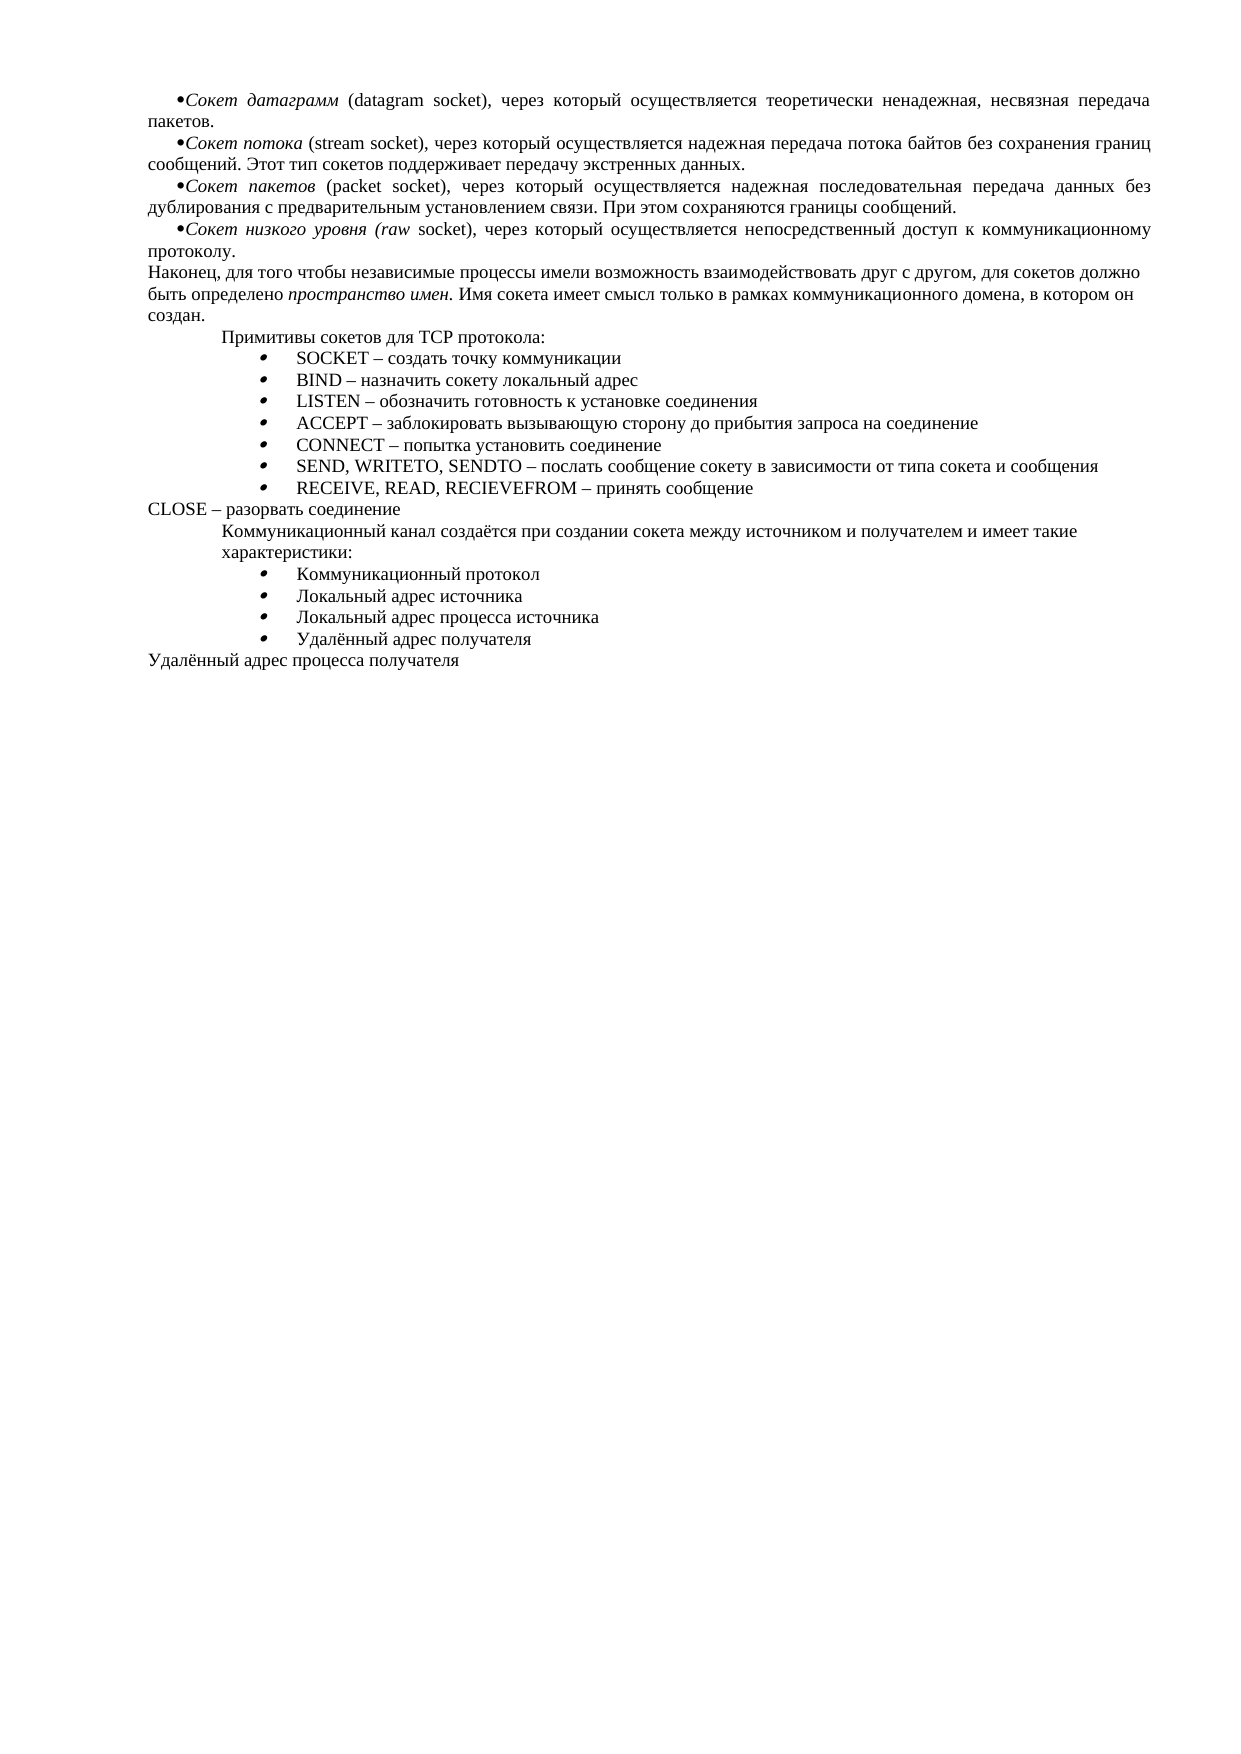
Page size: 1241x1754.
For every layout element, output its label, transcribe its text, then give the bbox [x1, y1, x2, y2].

list Коммуникационный протокол [259, 563, 1152, 584]
list Удалённый адрес получателя [259, 628, 1152, 649]
list Локальный адрес источника [259, 584, 1152, 606]
text Удалённый адрес процесса получателя [148, 649, 1152, 671]
list Локальный адрес процесса источника [259, 606, 1152, 628]
text Примитивы сокетов для TCP протокола: [221, 326, 1152, 347]
list SEND, WRITETO, SENDTO – послать сообщение сокету в зависимости от типа сокета и сообщения [258, 455, 1152, 477]
text CLOSE – разорвать соединение [148, 498, 1152, 520]
list BIND – назначить сокету локальный адрес [258, 369, 1152, 390]
list Сокет пакетов (packet socket), через который осуществляется надежная последовательная передача данных без дублирования с предварительным установлением связи. При этом сохраняются границы сообщений. [148, 175, 1152, 218]
list SOCKET – создать точку коммуникации [258, 347, 1152, 369]
list Сокет датаграмм (datagram socket), через который осуществляется теоретически ненадежная, несвязная передача пакетов. [148, 88, 1152, 132]
list Сокет низкого уровня (raw socket), через который осуществляется непосредственный доступ к коммуникационному протоколу. [148, 218, 1152, 261]
list LISTEN – обозначить готовность к установке соединения [258, 390, 1152, 412]
list RECEIVE, READ, RECIEVEFROM – принять сообщение [258, 477, 1152, 498]
list Сокет потока (stream socket), через который осуществляется надежная передача потока байтов без сохранения границ сообщений. Этот тип сокетов поддерживает передачу экстренных данных. [148, 132, 1152, 175]
text Коммуникационный канал создаётся при создании сокета между источником и получателем и имеет такие характеристики: [221, 520, 1152, 563]
list CONNECT – попытка установить соединение [258, 433, 1152, 455]
list ACCEPT – заблокировать вызывающую сторону до прибытия запроса на соединение [258, 412, 1152, 433]
text Наконец, для того чтобы независимые процессы имели возможность взаимодействовать друг с другом, для сокетов должно быть определено пространство имен. Имя сокета имеет смысл только в рамках коммуникационного домена, в котором он создан. [148, 261, 1152, 326]
